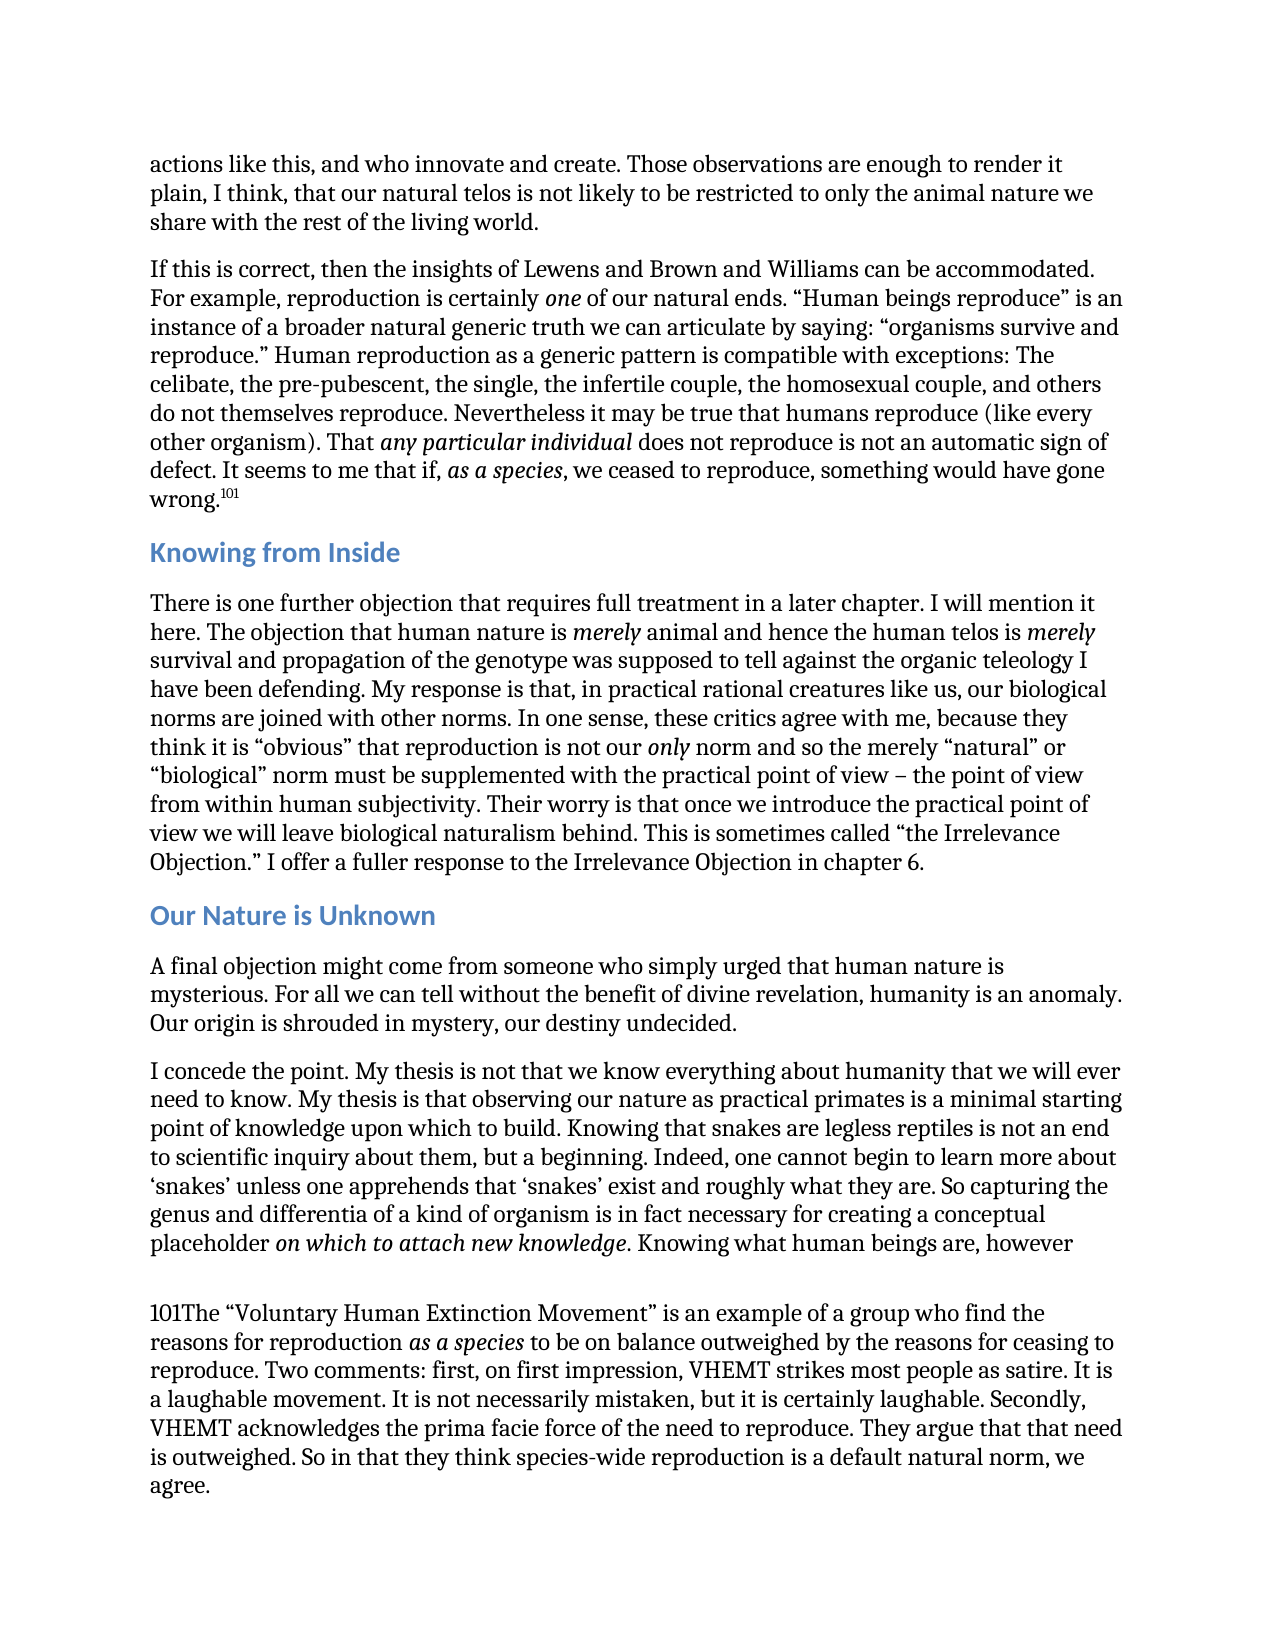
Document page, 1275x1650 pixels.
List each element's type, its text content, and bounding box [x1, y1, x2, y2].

subtitle Knowing from Inside [150, 534, 1125, 570]
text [150, 150, 1125, 236]
text There is one further objection that requires full treatment in a later chapter. I will mention it here. The objection that human nature is merely animal and hence the human telos is merely survival and propagation of the genotype was supposed to tell against the organic teleology I have been defending. My response is that, in practical rational creatures like us, our biological norms are joined with other norms. In one sense, these critics agree with me, because they think it is “obvious” that reproduction is not our only norm and so the merely “natural” or “biological” norm must be supplemented with the practical point of view – the point of view from within human subjectivity. Their worry is that once we introduce the practical point of view we will leave biological naturalism behind. This is sometimes called “the Irrelevance Objection.” I offer a fuller response to the Irrelevance Objection in chapter 6. [150, 589, 1125, 876]
subtitle Our Nature is Unknown [150, 897, 1125, 933]
text If this is correct, then the insights of Lewens and Brown and Williams can be accommodated. For example, reproduction is certainly one of our natural ends. “Human beings reproduce” is an instance of a broader natural generic truth we can articulate by saying: “organisms survive and reproduce.” Human reproduction as a generic pattern is compatible with exceptions: The celibate, the pre-pubescent, the single, the infertile couple, the homosexual couple, and others do not themselves reproduce. Nevertheless it may be true that humans reproduce (like every other organism). That any particular individual does not reproduce is not an automatic sign of defect. It seems to me that if, as a species, we ceased to reproduce, something would have gone wrong. [150, 255, 1125, 514]
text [150, 1057, 1125, 1258]
text A final objection might come from someone who simply urged that human nature is mysterious. For all we can tell without the benefit of divine revelation, humanity is an anomaly. Our origin is shrouded in mystery, our destiny undecided. [150, 952, 1125, 1038]
